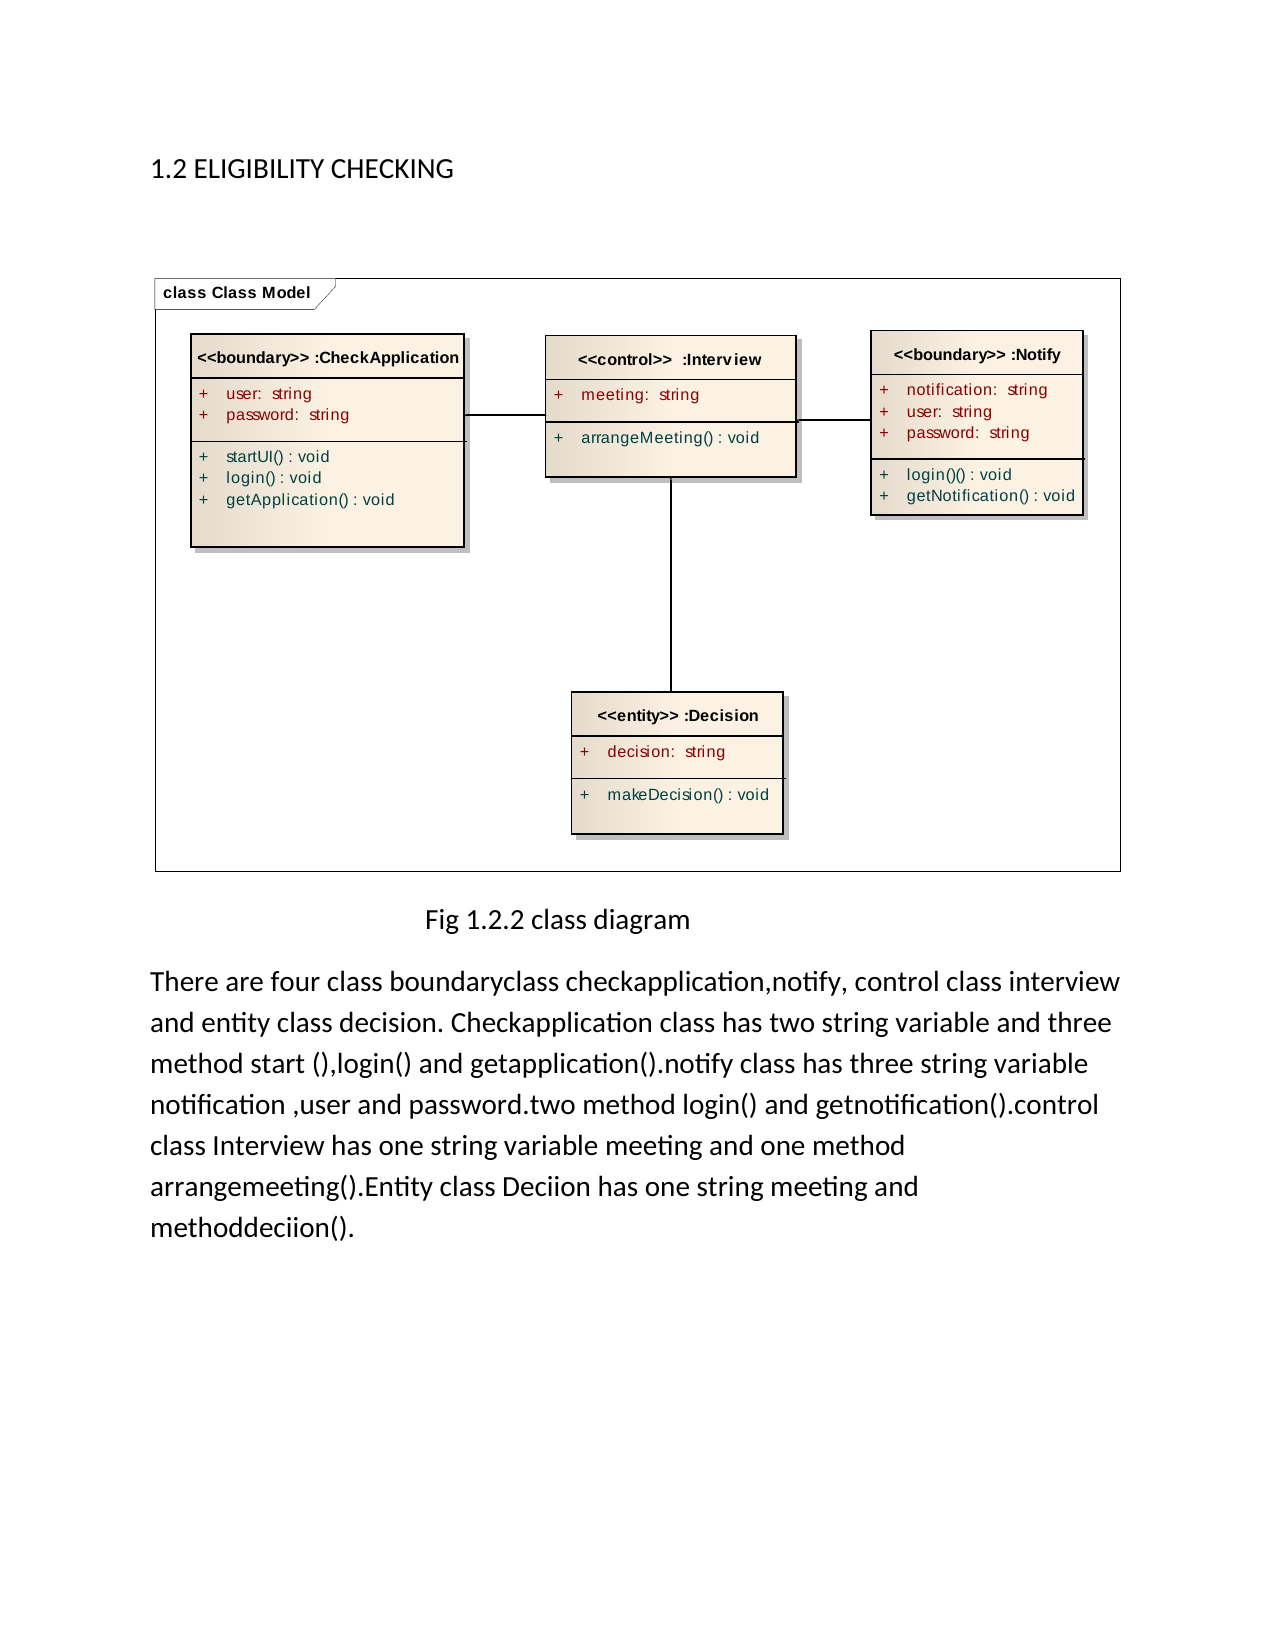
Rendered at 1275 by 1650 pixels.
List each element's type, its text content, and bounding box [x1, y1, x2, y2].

text 1.2 ELIGIBILITY CHECKING [150, 150, 1125, 186]
text There are four class boundaryclass checkapplication,notify, control class interview and entity class decision. Checkapplication class has two string variable and three method start (),login() and getapplication().notify class has three string variable notification ,user and password.two method login() and getnotification().control class Interview has one string variable meeting and one method arrangemeeting().Entity class Deciion has one string meeting and methoddeciion(). [150, 963, 1125, 1244]
text Fig 1.2.2 class diagram [150, 901, 1125, 937]
